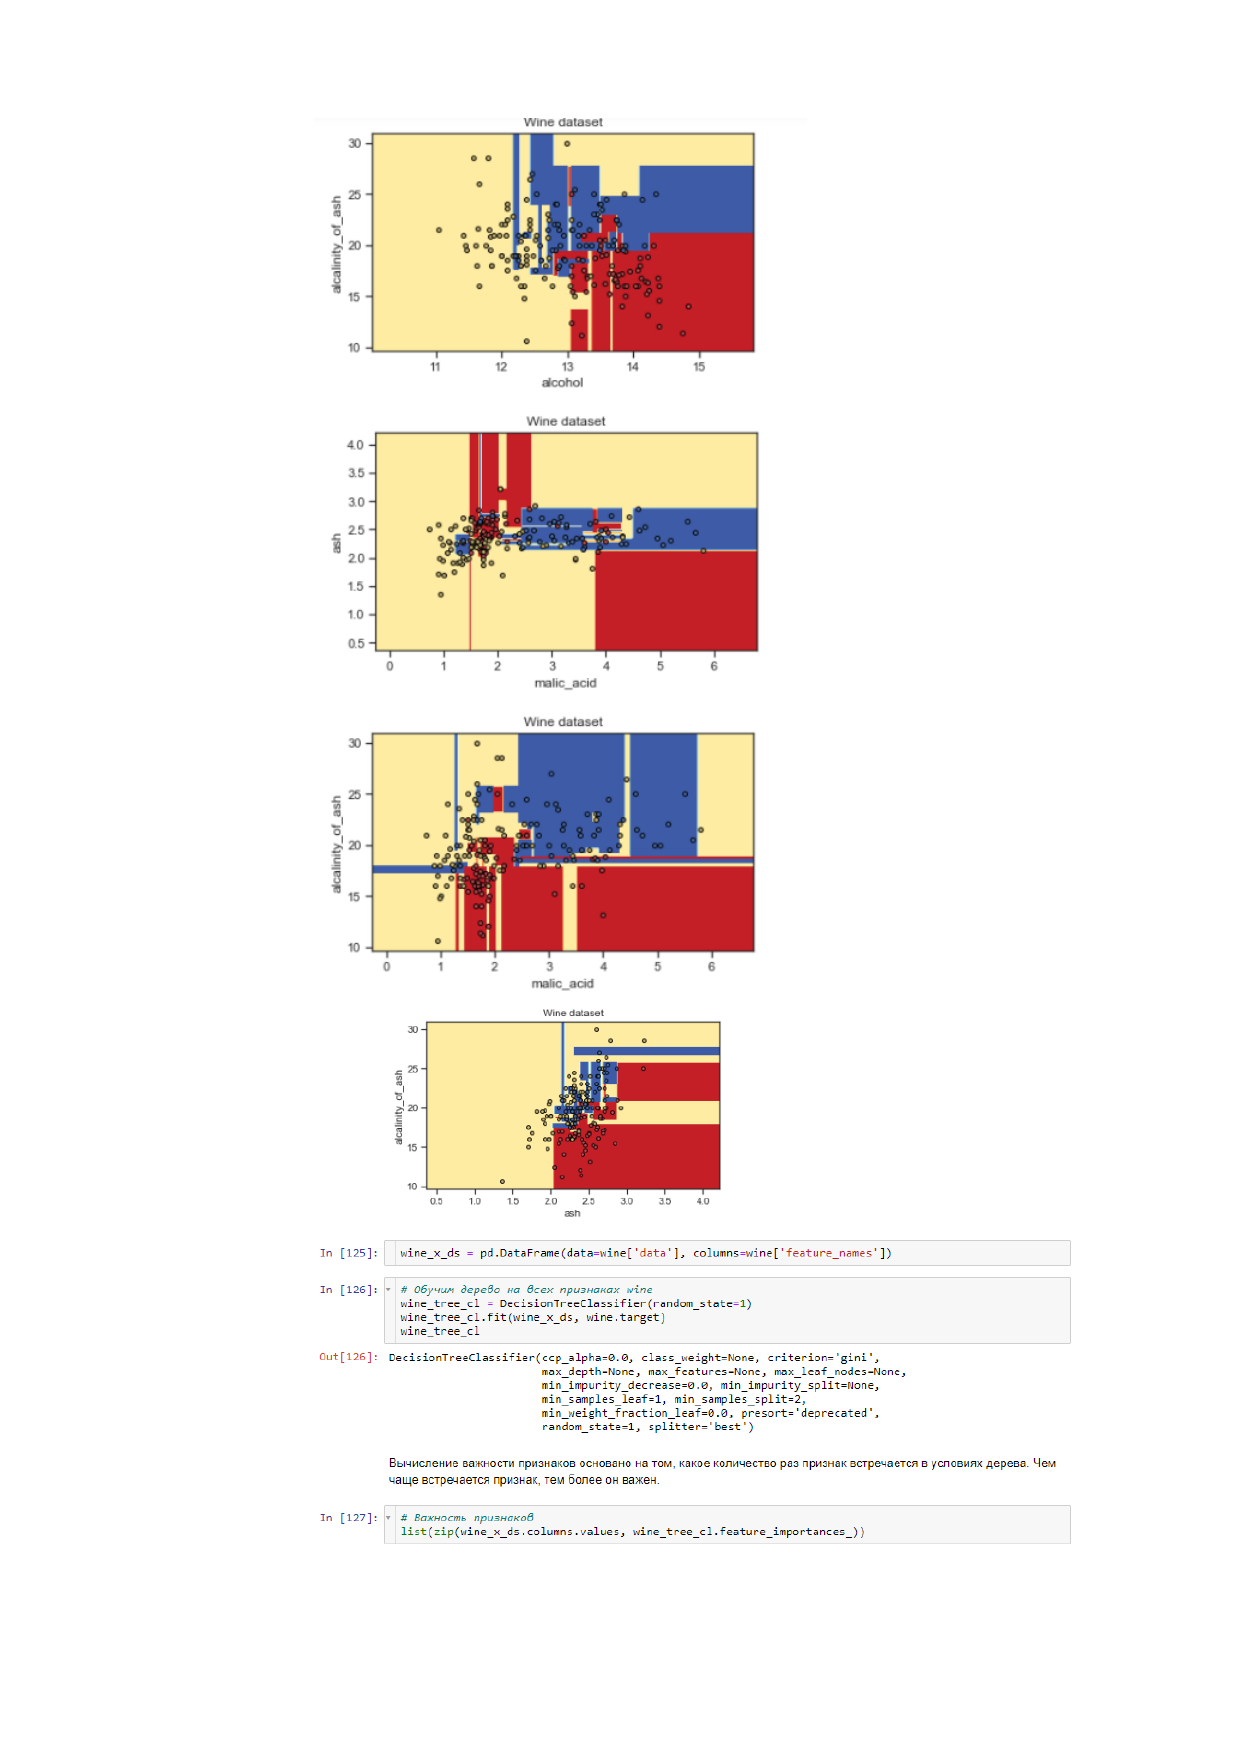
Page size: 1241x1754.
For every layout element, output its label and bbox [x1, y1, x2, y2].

picture [313, 118, 1084, 1544]
